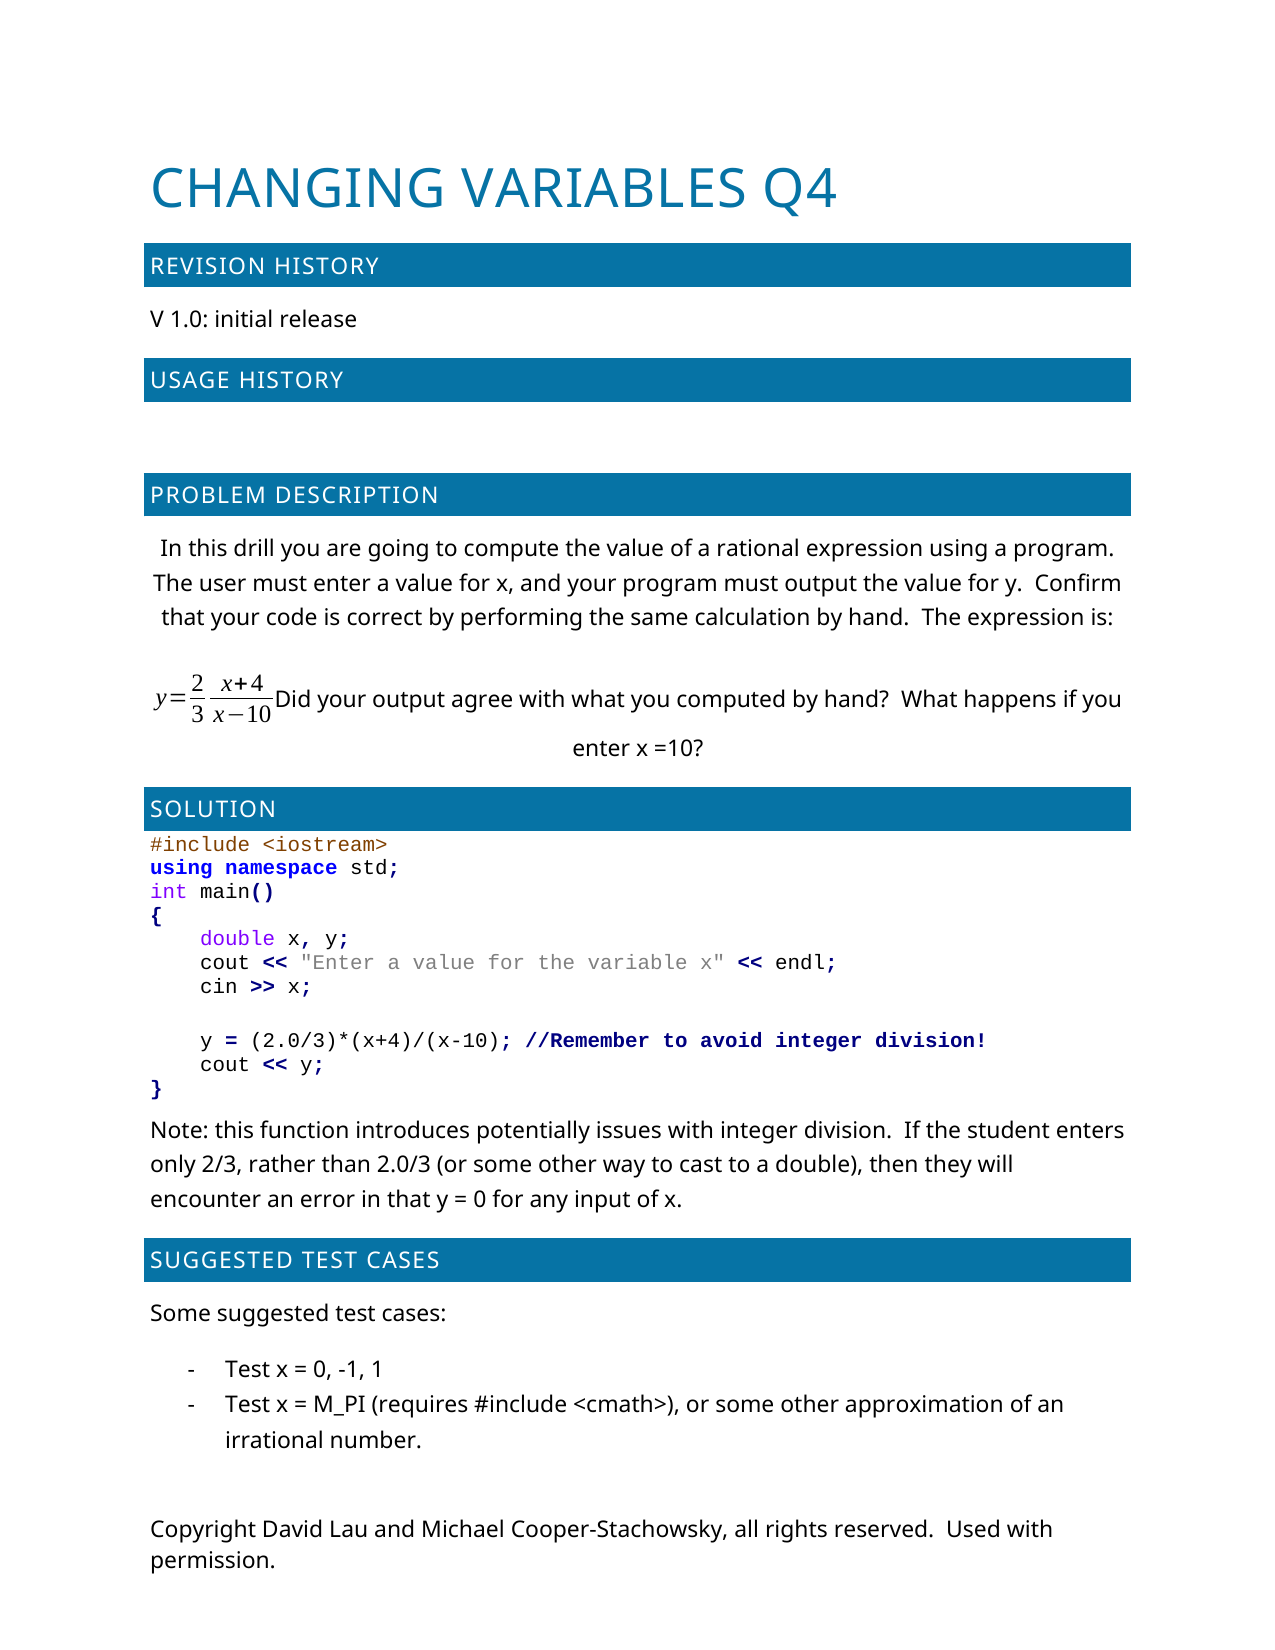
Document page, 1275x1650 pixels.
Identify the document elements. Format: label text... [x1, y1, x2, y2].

text cout << y; [150, 1054, 1125, 1078]
subtitle Solution [150, 793, 1125, 824]
text V 1.0: initial release [150, 303, 1125, 334]
text cout << "Enter a value for the variable x" << endl; [150, 952, 1125, 976]
text y = (2.0/3)*(x+4)/(x-10); //Remember to avoid integer division! [150, 1031, 1125, 1054]
subtitle suggested test cases [150, 1244, 1125, 1275]
subtitle Revision history [150, 250, 1125, 281]
text } [150, 1078, 1125, 1101]
list Test x = 0, -1, 1 [187, 1352, 1125, 1384]
text int main() [150, 881, 1125, 905]
text #include <iostream> [150, 834, 1125, 857]
text Some suggested test cases: [150, 1297, 1125, 1328]
text double x, y; [150, 928, 1125, 952]
text cin >> x; [150, 976, 1125, 999]
text Note: this function introduces potentially issues with integer division. If the student enters only 2/3, rather than 2.0/3 (or some other way to cast to a double), then they will encounter an error in that y = 0 for any input of x. [150, 1114, 1125, 1214]
subtitle problem description [150, 479, 1125, 510]
text { [150, 905, 1125, 928]
text using namespace std; [150, 857, 1125, 881]
list Test x = M_PI (requires #include <cmath>), or some other approximation of an irrational number. [187, 1388, 1125, 1456]
subtitle usage history [150, 364, 1125, 396]
title Changing Variables q4 [150, 150, 1125, 224]
text In this drill you are going to compute the value of a rational expression using a program. The user must enter a value for x, and your program must output the value for y. Confirm that your code is correct by performing the same calculation by hand. The expression is: Did your output agree with what you computed by hand? What happens if you enter x =10? [150, 532, 1125, 763]
